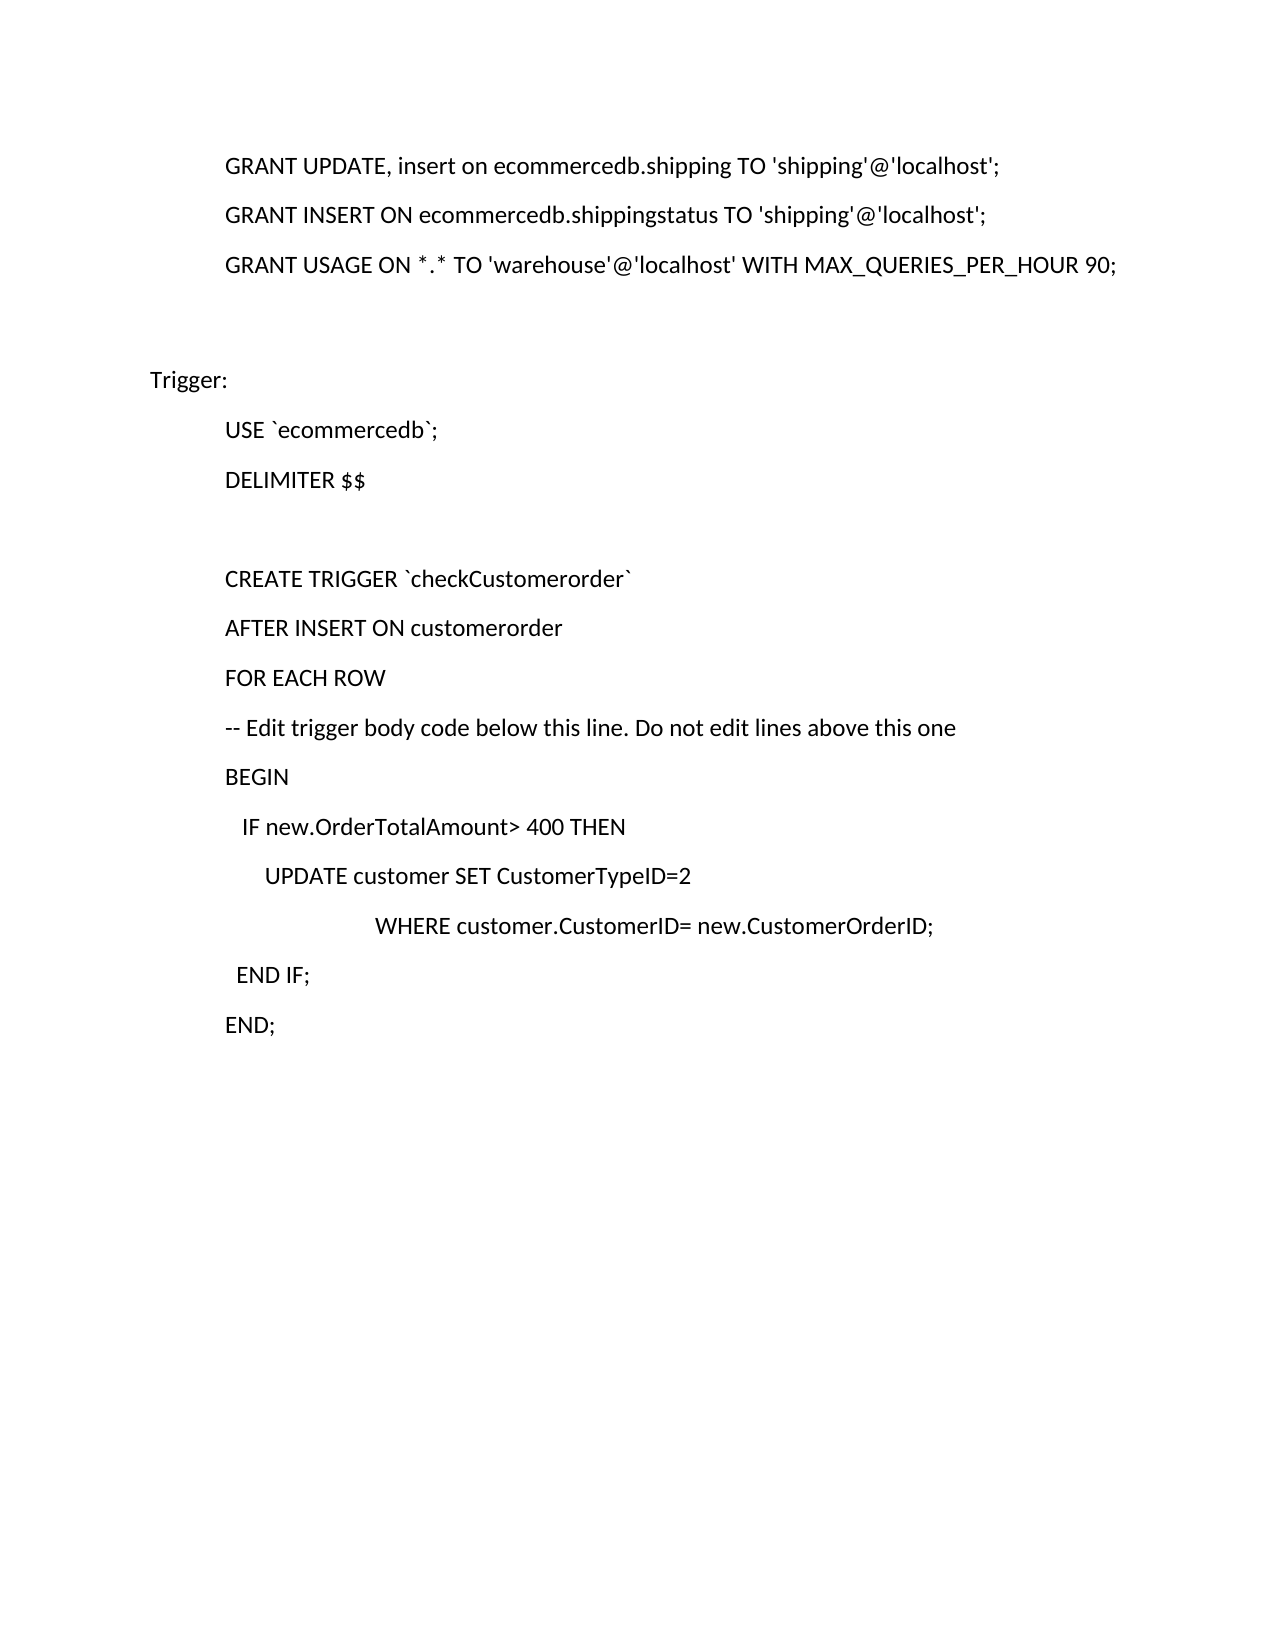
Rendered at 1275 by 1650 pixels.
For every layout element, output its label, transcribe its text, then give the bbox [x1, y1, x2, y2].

text GRANT USAGE ON *.* TO 'warehouse'@'localhost' WITH MAX_QUERIES_PER_HOUR 90; [150, 249, 1125, 280]
text CREATE TRIGGER `checkCustomerorder` [150, 563, 1125, 593]
text END IF; [150, 959, 1125, 990]
text AFTER INSERT ON customerorder [150, 612, 1125, 643]
text UPDATE customer SET CustomerTypeID=2 [150, 860, 1125, 891]
text USE `ecommercedb`; [150, 414, 1125, 445]
text IF new.OrderTotalAmount> 400 THEN [150, 811, 1125, 841]
text -- Edit trigger body code below this line. Do not edit lines above this one [150, 712, 1125, 742]
text WHERE customer.CustomerID= new.CustomerOrderID; [150, 910, 1125, 941]
text GRANT INSERT ON ecommercedb.shippingstatus TO 'shipping'@'localhost'; [150, 199, 1125, 230]
text FOR EACH ROW [150, 662, 1125, 693]
text END; [150, 1009, 1125, 1040]
text DELIMITER $$ [150, 464, 1125, 494]
text BEGIN [150, 761, 1125, 792]
text Trigger: [150, 299, 1125, 395]
text GRANT UPDATE, insert on ecommercedb.shipping TO 'shipping'@'localhost'; [150, 150, 1125, 181]
